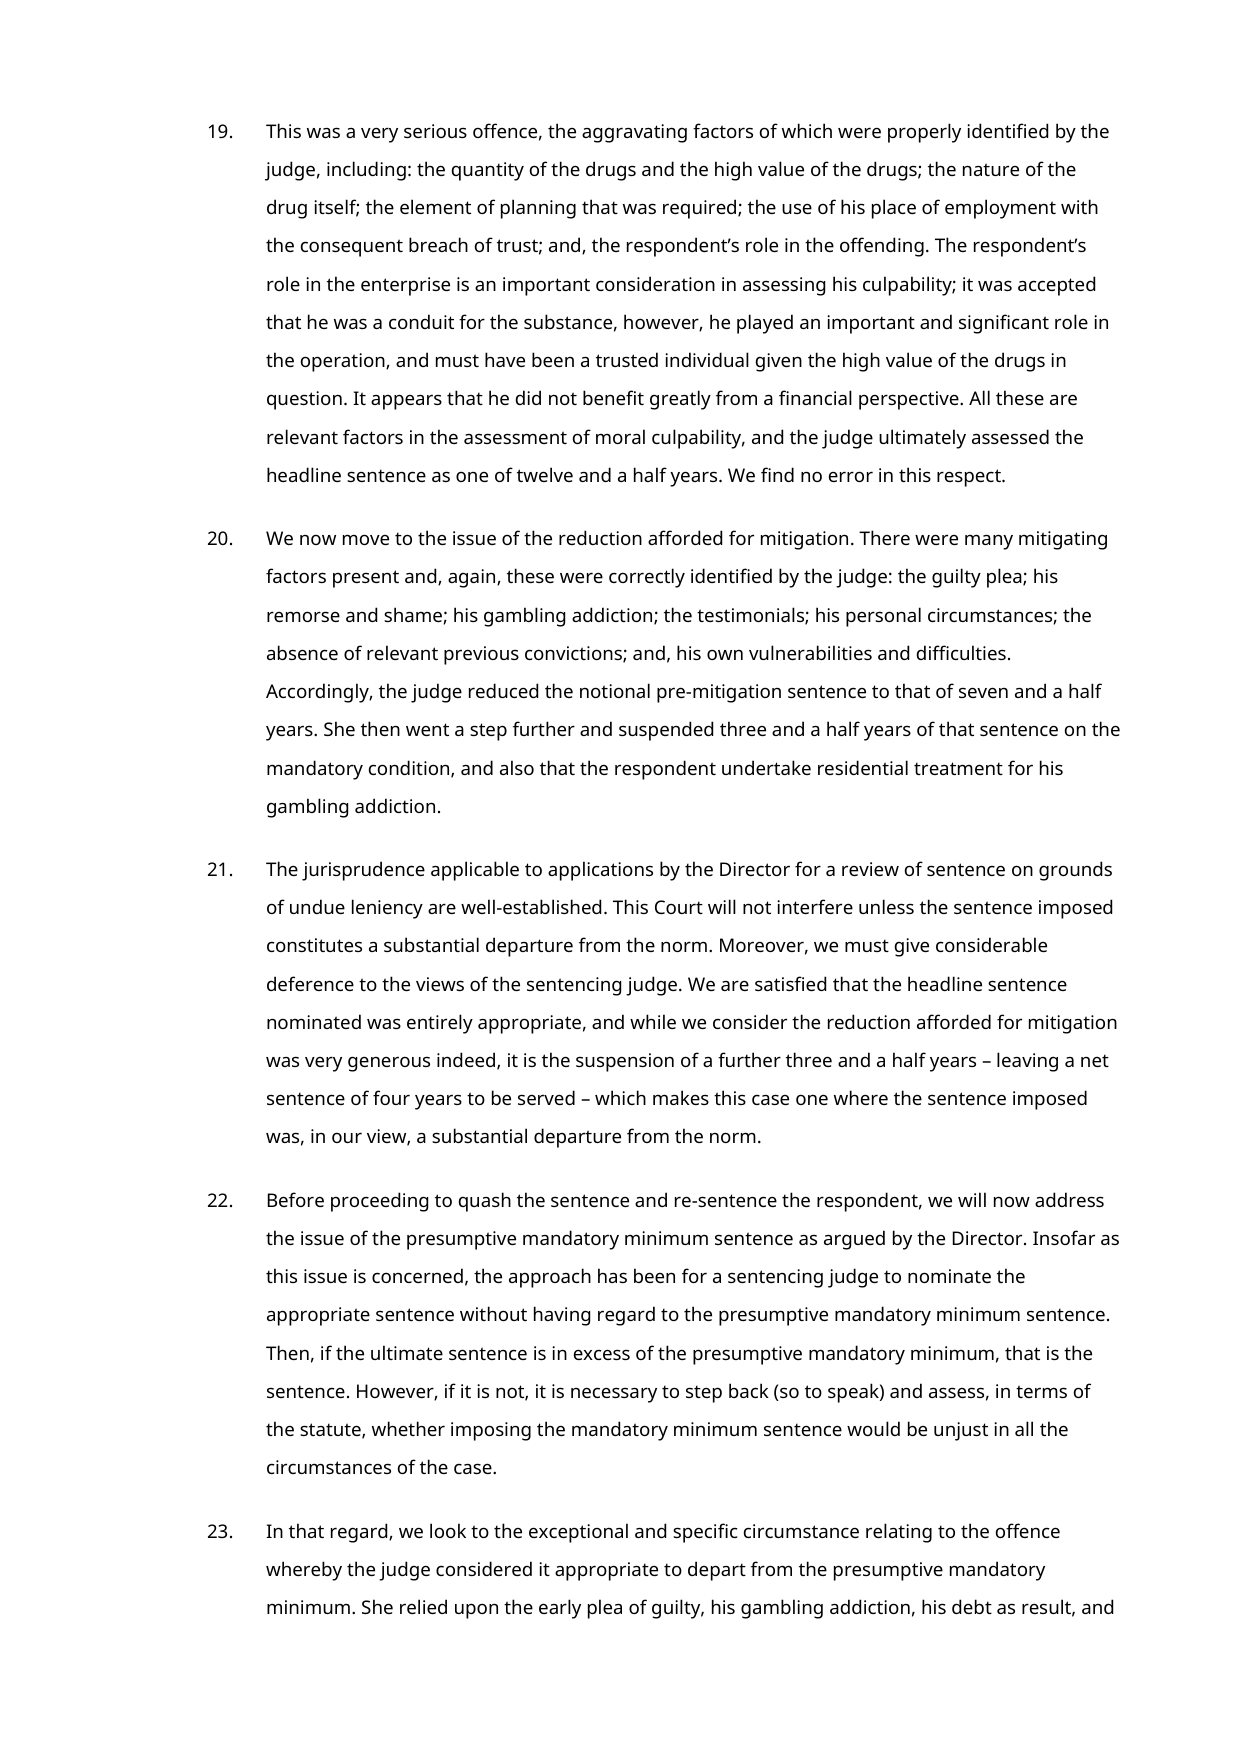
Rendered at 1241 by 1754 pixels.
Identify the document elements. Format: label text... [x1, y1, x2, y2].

text 22. Before proceeding to quash the sentence and re-sentence the respondent, we will now address the issue of the presumptive mandatory minimum sentence as argued by the Director. Insofar as this issue is concerned, the approach has been for a sentencing judge to nominate the appropriate sentence without having regard to the presumptive mandatory minimum sentence. Then, if the ultimate sentence is in excess of the presumptive mandatory minimum, that is the sentence. However, if it is not, it is necessary to step back (so to speak) and assess, in terms of the statute, whether imposing the mandatory minimum sentence would be unjust in all the circumstances of the case. [207, 1187, 1122, 1480]
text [207, 1518, 1122, 1620]
text 19. This was a very serious offence, the aggravating factors of which were properly identified by the judge, including: the quantity of the drugs and the high value of the drugs; the nature of the drug itself; the element of planning that was required; the use of his place of employment with the consequent breach of trust; and, the respondent’s role in the offending. The respondent’s role in the enterprise is an important consideration in assessing his culpability; it was accepted that he was a conduit for the substance, however, he played an important and significant role in the operation, and must have been a trusted individual given the high value of the drugs in question. It appears that he did not benefit greatly from a financial perspective. All these are relevant factors in the assessment of moral culpability, and the judge ultimately assessed the headline sentence as one of twelve and a half years. We find no error in this respect. [207, 118, 1122, 488]
text 20. We now move to the issue of the reduction afforded for mitigation. There were many mitigating factors present and, again, these were correctly identified by the judge: the guilty plea; his remorse and shame; his gambling addiction; the testimonials; his personal circumstances; the absence of relevant previous convictions; and, his own vulnerabilities and difficulties. Accordingly, the judge reduced the notional pre-mitigation sentence to that of seven and a half years. She then went a step further and suspended three and a half years of that sentence on the mandatory condition, and also that the respondent undertake residential treatment for his gambling addiction. [207, 525, 1122, 818]
text 21. The jurisprudence applicable to applications by the Director for a review of sentence on grounds of undue leniency are well-established. This Court will not interfere unless the sentence imposed constitutes a substantial departure from the norm. Moreover, we must give considerable deference to the views of the sentencing judge. We are satisfied that the headline sentence nominated was entirely appropriate, and while we consider the reduction afforded for mitigation was very generous indeed, it is the suspension of a further three and a half years – leaving a net sentence of four years to be served – which makes this case one where the sentence imposed was, in our view, a substantial departure from the norm. [207, 856, 1122, 1149]
